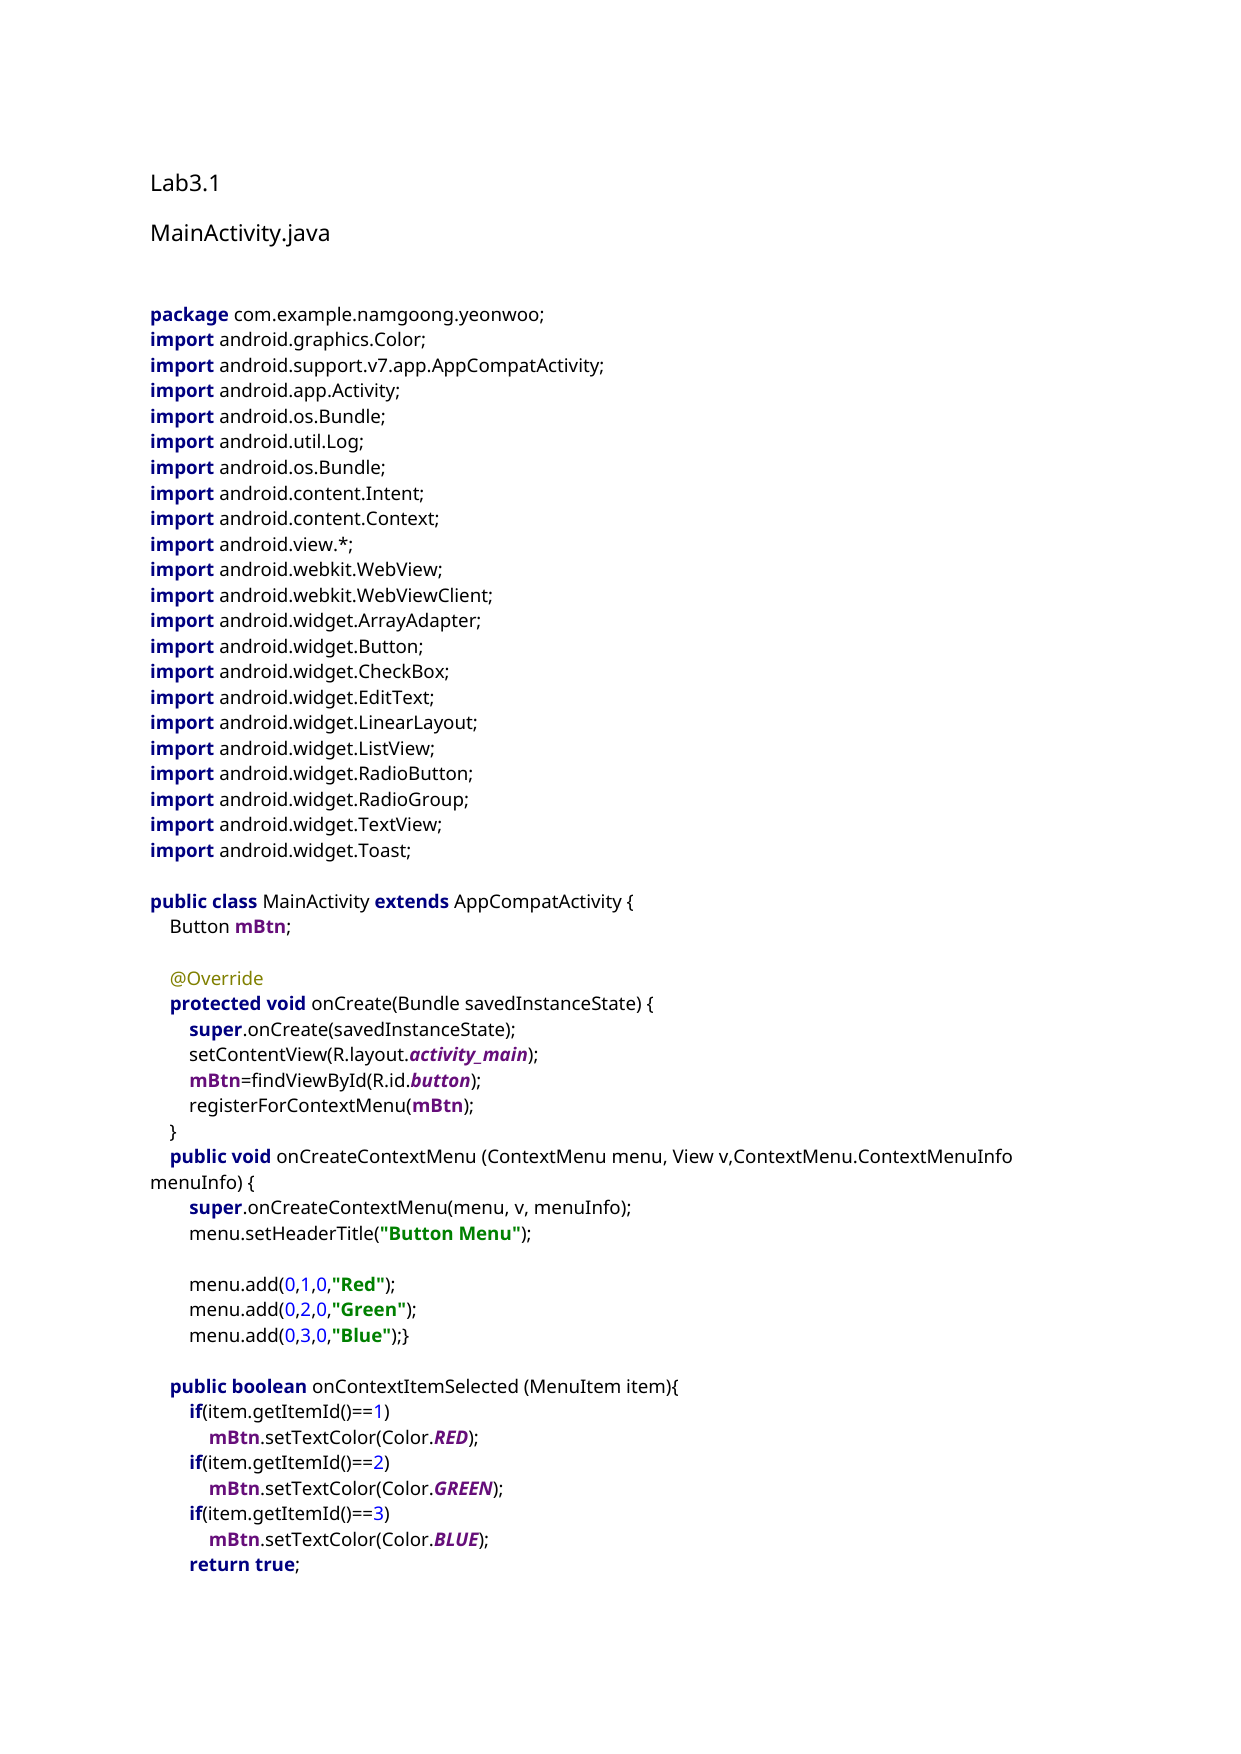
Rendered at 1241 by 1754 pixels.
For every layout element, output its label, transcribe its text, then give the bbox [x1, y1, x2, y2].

text Lab3.1 [150, 167, 1090, 198]
text MainActivity.java [150, 217, 1090, 248]
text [150, 301, 1090, 1577]
